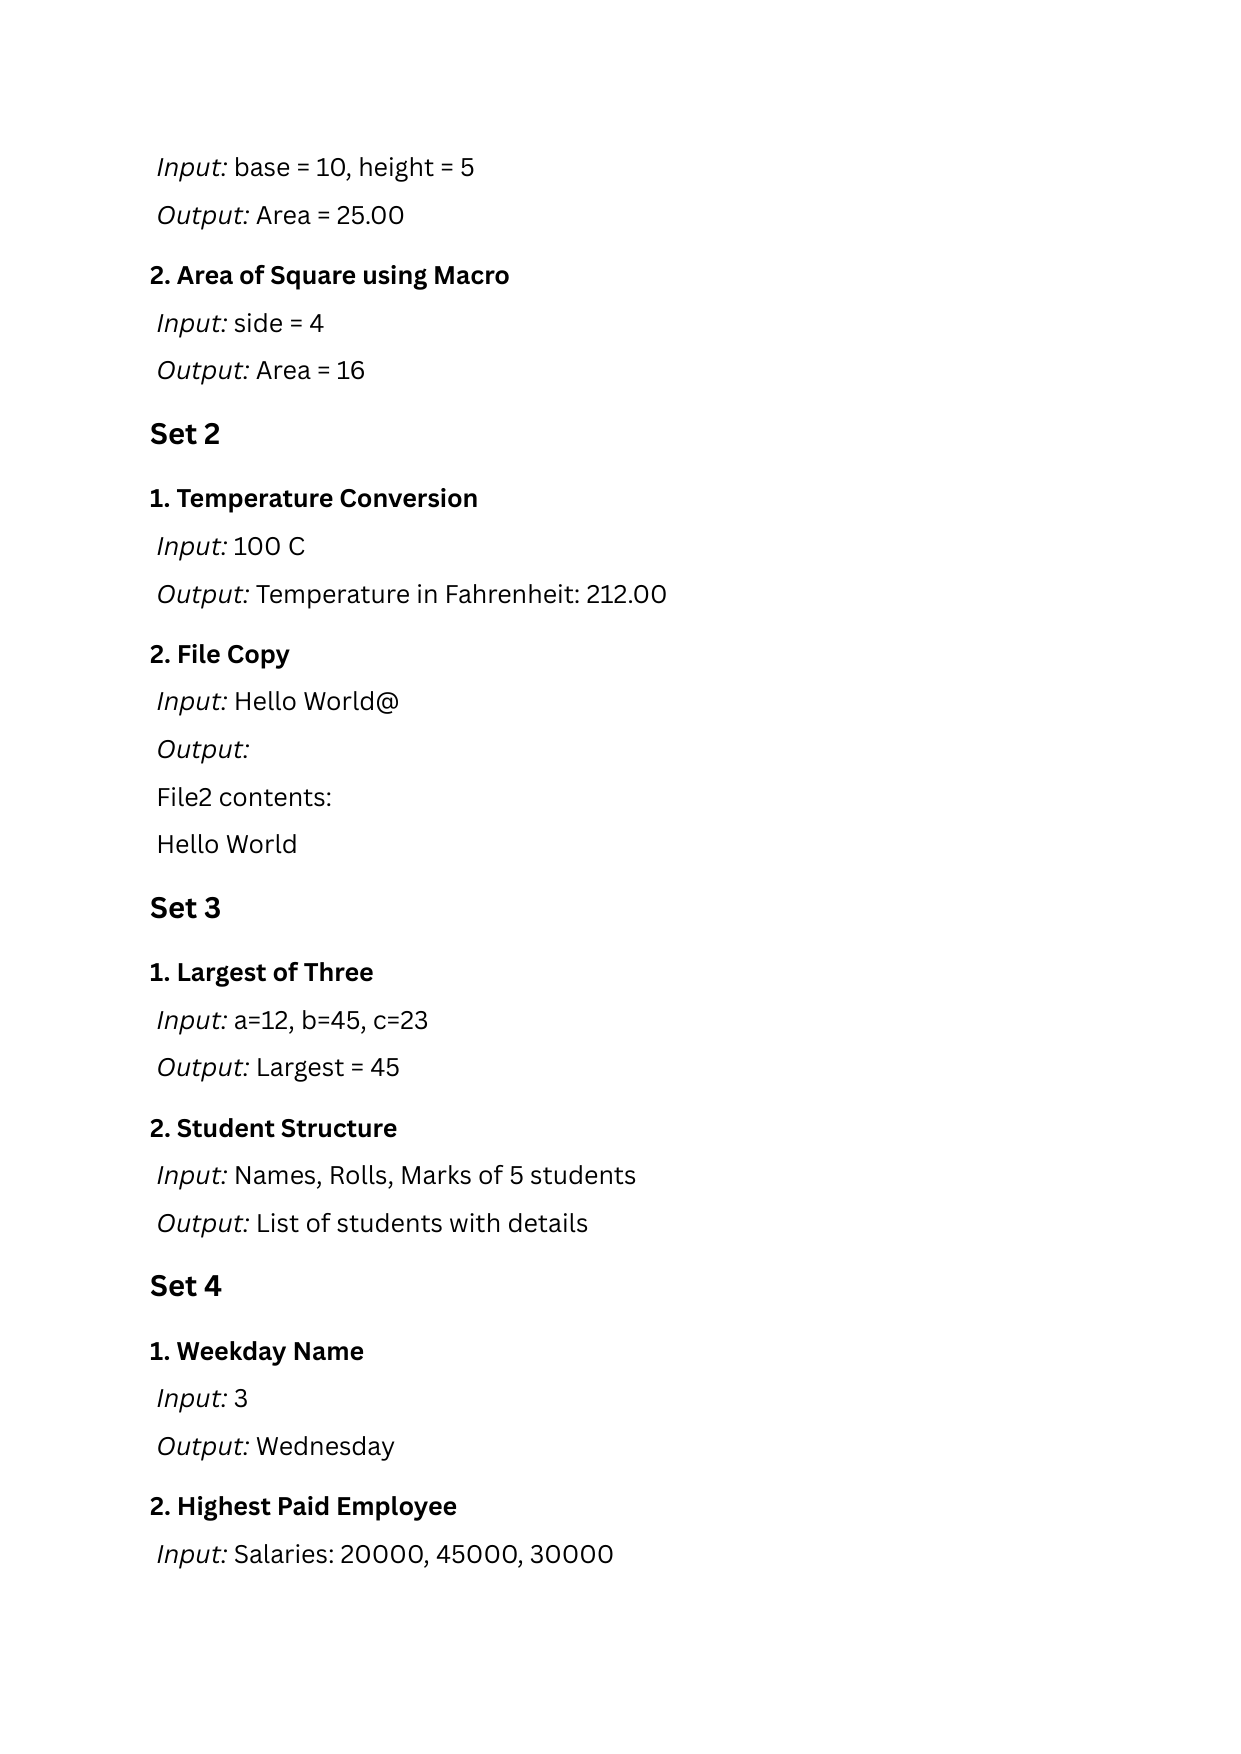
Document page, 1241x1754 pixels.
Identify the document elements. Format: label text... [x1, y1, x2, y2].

text Set 2 [150, 461, 1090, 500]
text Set 3 [150, 934, 1090, 974]
text 2. File Copy Input: Hello World@ Output: File2 contents: Hello World [150, 684, 1090, 908]
text 1. Largest of Three Input: a=12, b=45, c=23 Output: Largest = 45 [150, 1002, 1090, 1132]
text 1. Area of Triangle Input: base = 10, height = 5 Output: Area = 25.00 [150, 150, 1090, 279]
text 2. Student Structure Input: Names, Rolls, Marks of 5 students Output: List of students with details [150, 1158, 1090, 1287]
text 1. Temperature Conversion Input: 100 C Output: Temperature in Fahrenheit: 212.00 [150, 529, 1090, 658]
text 2. Area of Square using Macro Input: side = 4 Output: Area = 16 [150, 305, 1090, 434]
text Set 4 [150, 1313, 1090, 1353]
text 1. Weekday Name Input: 3 Output: Wednesday [150, 1381, 1090, 1510]
